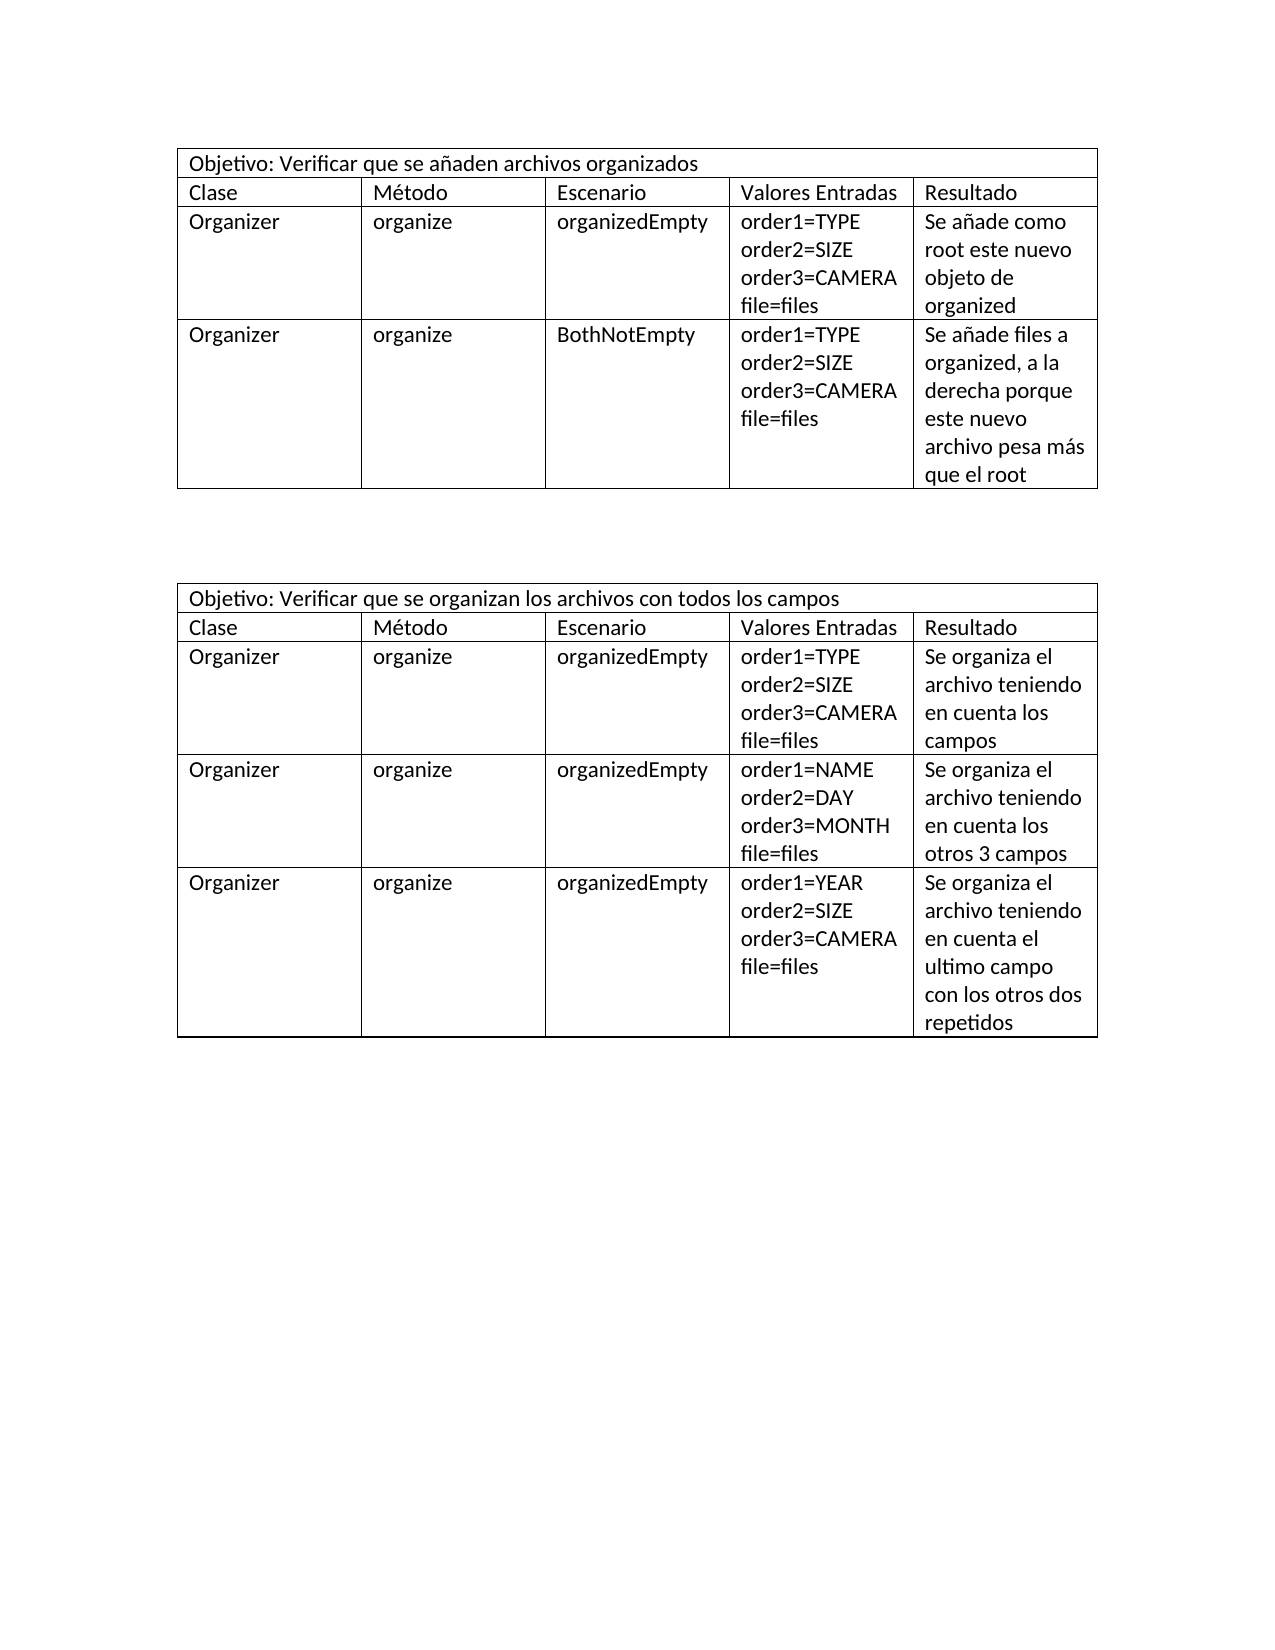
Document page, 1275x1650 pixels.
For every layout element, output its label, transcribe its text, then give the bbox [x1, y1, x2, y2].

table_cell Resultado [914, 178, 1097, 206]
table_cell Organizer [178, 868, 361, 1036]
table_cell Resultado [914, 613, 1097, 641]
table_cell organize [362, 642, 545, 754]
table_cell Método [362, 613, 545, 641]
table_cell order1=TYPE order2=SIZE order3=CAMERA file=files [730, 642, 913, 754]
table_cell organize [362, 320, 545, 488]
table_cell organizedEmpty [546, 642, 729, 754]
table_cell Escenario [546, 178, 729, 206]
table_cell Organizer [178, 320, 361, 488]
table_cell Se organiza el archivo teniendo en cuenta el ultimo campo con los otros dos repetidos [914, 868, 1097, 1036]
table_header Objetivo: Verificar que se organizan los archivos con todos los campos [178, 584, 1097, 612]
table_header Objetivo: Verificar que se añaden archivos organizados [178, 149, 1097, 177]
table_cell Organizer [178, 207, 361, 319]
table_cell BothNotEmpty [546, 320, 729, 488]
table_cell Se organiza el archivo teniendo en cuenta los otros 3 campos [914, 755, 1097, 867]
table_cell Organizer [178, 755, 361, 867]
table_cell Se añade files a organized, a la derecha porque este nuevo archivo pesa más que el root [914, 320, 1097, 488]
table_cell Clase [178, 178, 361, 206]
table_cell organizedEmpty [546, 868, 729, 1036]
table_cell Organizer [178, 642, 361, 754]
table_cell organizedEmpty [546, 755, 729, 867]
table_cell organize [362, 207, 545, 319]
table_cell Escenario [546, 613, 729, 641]
table_cell order1=TYPE order2=SIZE order3=CAMERA file=files [730, 320, 913, 488]
table_cell Valores Entradas [730, 613, 913, 641]
table_cell organize [362, 755, 545, 867]
table_cell organizedEmpty [546, 207, 729, 319]
table_cell Se añade como root este nuevo objeto de organized [914, 207, 1097, 319]
table_cell order1=TYPE order2=SIZE order3=CAMERA file=files [730, 207, 913, 319]
table_cell Método [362, 178, 545, 206]
table_cell order1=NAME order2=DAY order3=MONTH file=files [730, 755, 913, 867]
table_cell Se organiza el archivo teniendo en cuenta los campos [914, 642, 1097, 754]
table_cell order1=YEAR order2=SIZE order3=CAMERA file=files [730, 868, 913, 1036]
table_cell organize [362, 868, 545, 1036]
table_cell Clase [178, 613, 361, 641]
table_cell Valores Entradas [730, 178, 913, 206]
